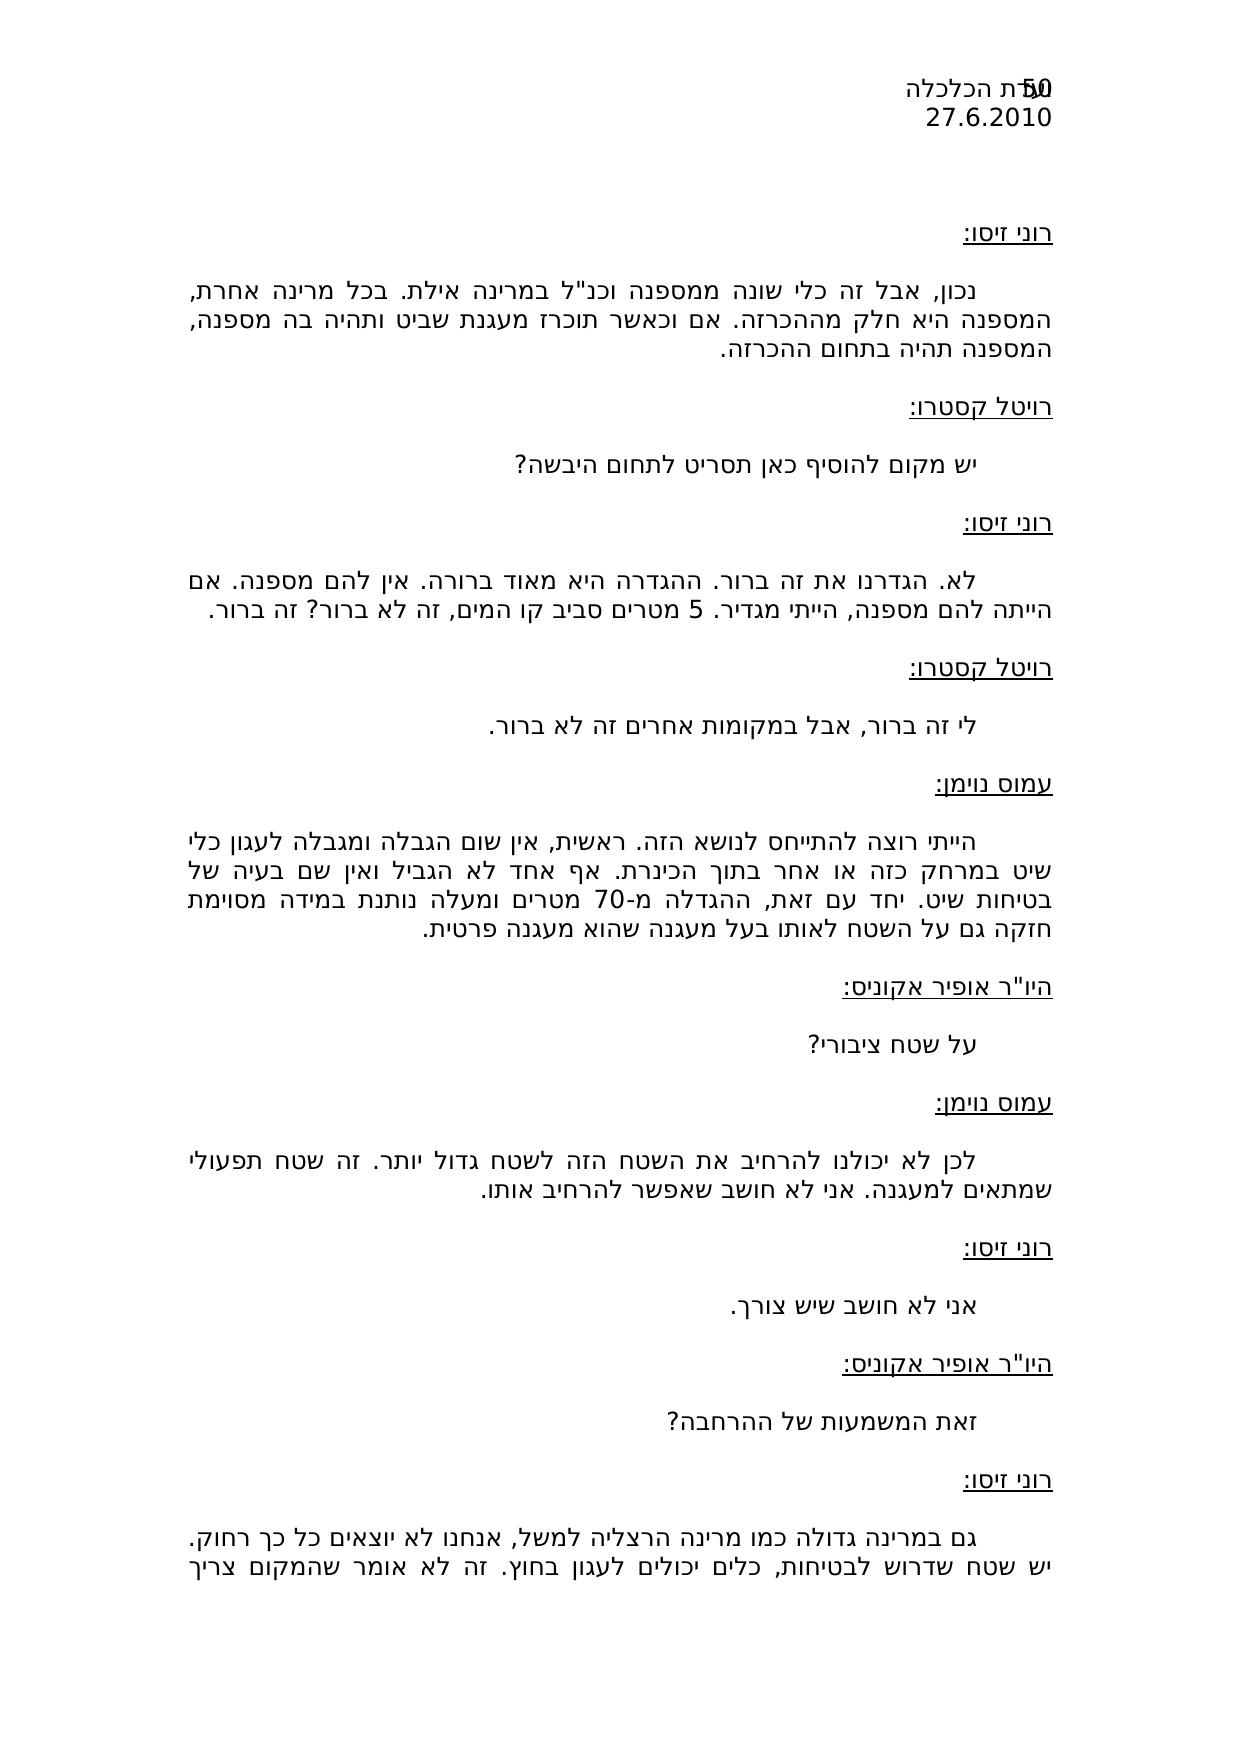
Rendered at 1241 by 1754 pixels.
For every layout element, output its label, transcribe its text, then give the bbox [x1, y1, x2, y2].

text עמוס נוימן: [187, 1088, 1053, 1117]
text אני לא חושב שיש צורך. [187, 1291, 1053, 1320]
text עמוס נוימן: [187, 769, 1053, 798]
text על שטח ציבורי? [187, 1030, 1053, 1059]
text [187, 1523, 1053, 1581]
text לכן לא יכולנו להרחיב את השטח הזה לשטח גדול יותר. זה שטח תפעולי שמתאים למעגנה. אני לא חושב שאפשר להרחיב אותו. [187, 1146, 1053, 1204]
text היו"ר אופיר אקוניס: [187, 972, 1053, 1002]
text לא. הגדרנו את זה ברור. ההגדרה היא מאוד ברורה. אין להם מספנה. אם הייתה להם מספנה, הייתי מגדיר. 5 מטרים סביב קו המים, זה לא ברור? זה ברור. [187, 566, 1053, 624]
text היו"ר אופיר אקוניס: [187, 1349, 1053, 1378]
text יש מקום להוסיף כאן תסריט לתחום היבשה? [187, 450, 1053, 479]
text הייתי רוצה להתייחס לנושא הזה. ראשית, אין שום הגבלה ומגבלה לעגון כלי שיט במרחק כזה או אחר בתוך הכינרת. אף אחד לא הגביל ואין שם בעיה של בטיחות שיט. יחד עם זאת, ההגדלה מ-70 מטרים ומעלה נותנת במידה מסוימת חזקה גם על השטח לאותו בעל מעגנה שהוא מעגנה פרטית. [187, 827, 1053, 944]
text רוני זיסו: [187, 508, 1053, 537]
text רוני זיסו: [187, 1233, 1053, 1262]
text רוני זיסו: [187, 218, 1053, 247]
text לי זה ברור, אבל במקומות אחרים זה לא ברור. [187, 711, 1053, 740]
text רויטל קסטרו: [187, 392, 1053, 422]
text רויטל קסטרו: [187, 653, 1053, 682]
text רוני זיסו: [187, 1465, 1053, 1494]
text זאת המשמעות של ההרחבה? [187, 1407, 1053, 1436]
text נכון, אבל זה כלי שונה ממספנה וכנ"ל במרינה אילת. בכל מרינה אחרת, המספנה היא חלק מההכרזה. אם וכאשר תוכרז מעגנת שביט ותהיה בה מספנה, המספנה תהיה בתחום ההכרזה. [187, 276, 1053, 364]
